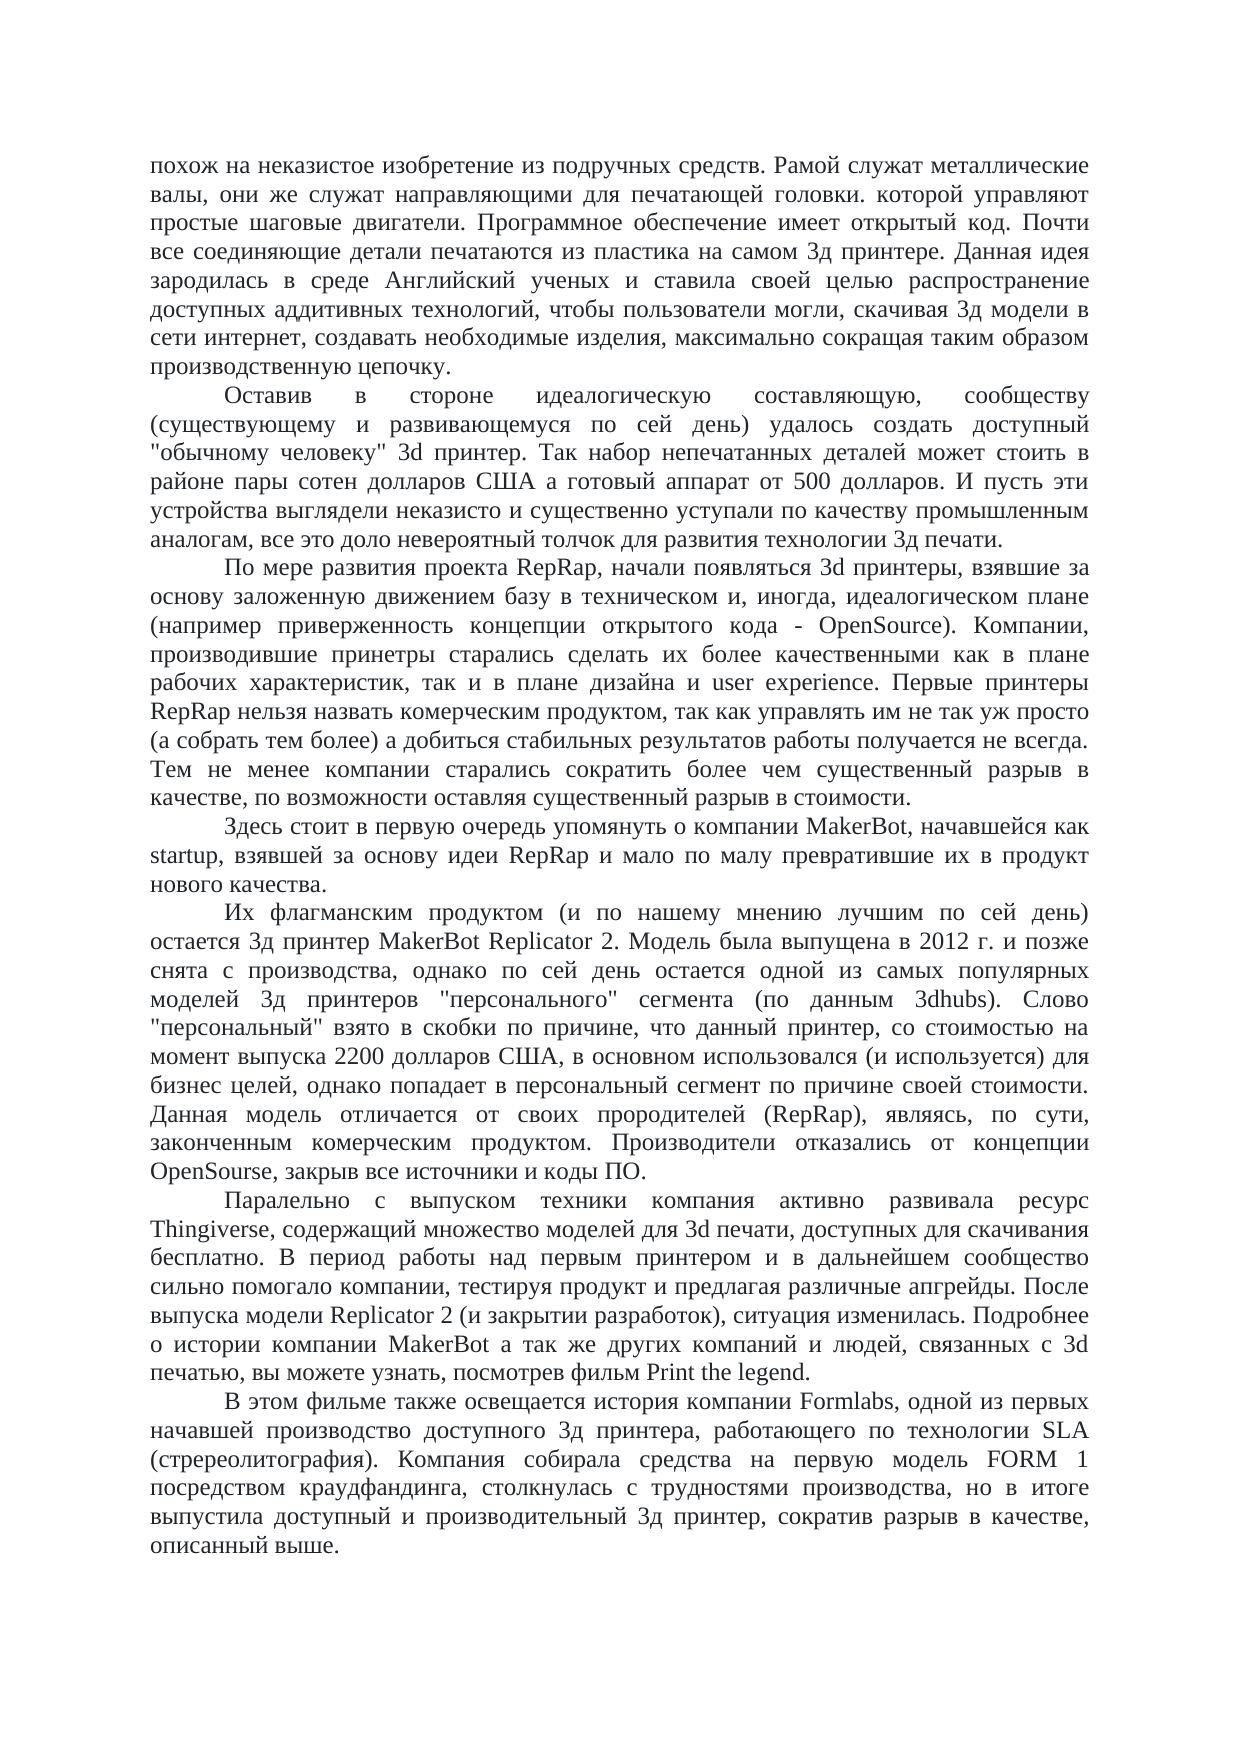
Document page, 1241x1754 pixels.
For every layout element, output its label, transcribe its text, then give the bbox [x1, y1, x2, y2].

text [150, 150, 1090, 380]
text По мере развития проекта RepRap, начали появляться 3d принтеры, взявшие за основу заложенную движением базу в техническом и, иногда, идеалогическом плане (например приверженность концепции открытого кода - OpenSource). Компании, производившие принетры старались сделать их более качественными как в плане рабочих характеристик, так и в плане дизайна и user experience. Первые принтеры RepRap нельзя назвать комерческим продуктом, так как управлять им не так уж просто (а собрать тем более) а добиться стабильных результатов работы получается не всегда. Тем не менее компании старались сократить более чем существенный разрыв в качестве, по возможности оставляя существенный разрыв в стоимости. [150, 552, 1090, 811]
text В этом фильме также освещается история компании Formlabs, одной из первых начавшей производство доступного 3д принтера, работающего по технологии SLA (стререолитография). Компания собирала средства на первую модель FORM 1 посредством краудфандинга, столкнулась с трудностями производства, но в итоге выпустила доступный и производительный 3д принтер, сократив разрыв в качестве, описанный выше. [150, 1386, 1090, 1559]
text Здесь стоит в первую очередь упомянуть о компании MakerBot, начавшейся как startup, взявшей за основу идеи RepRap и мало по малу превратившие их в продукт нового качества. [150, 811, 1090, 897]
text Их флагманским продуктом (и по нашему мнению лучшим по сей день) остается 3д принтер MakerBot Replicator 2. Модель была выпущена в 2012 г. и позже снята с производства, однако по сей день остается одной из самых популярных моделей 3д принтеров "персонального" сегмента (по данным 3dhubs). Слово "персональный" взято в скобки по причине, что данный принтер, со стоимостью на момент выпуска 2200 долларов США, в основном использовался (и используется) для бизнес целей, однако попадает в персональный сегмент по причине своей стоимости. Данная модель отличается от своих прородителей (RepRap), являясь, по сути, законченным комерческим продуктом. Производители отказались от концепции OpenSourse, закрыв все источники и коды ПО. [150, 897, 1090, 1185]
text Оставив в стороне идеалогическую составляющую, сообществу (существующему и развивающемуся по сей день) удалось создать доступный "обычному человеку" 3d принтер. Так набор непечатанных деталей может стоить в районе пары сотен долларов США а готовый аппарат от 500 долларов. И пусть эти устройства выглядели неказисто и существенно уступали по качеству промышленным аналогам, все это доло невероятный толчок для развития технологии 3д печати. [150, 380, 1090, 552]
text Паралельно с выпуском техники компания активно развивала ресурс Thingiverse, содержащий множество моделей для 3d печати, доступных для скачивания бесплатно. В период работы над первым принтером и в дальнейшем сообщество сильно помогало компании, тестируя продукт и предлагая различные апгрейды. После выпуска модели Replicator 2 (и закрытии разработок), ситуация изменилась. Подробнее о истории компании MakerBot а так же других компаний и людей, связанных с 3d печатью, вы можете узнать, посмотрев фильм Print the legend. [150, 1185, 1090, 1386]
